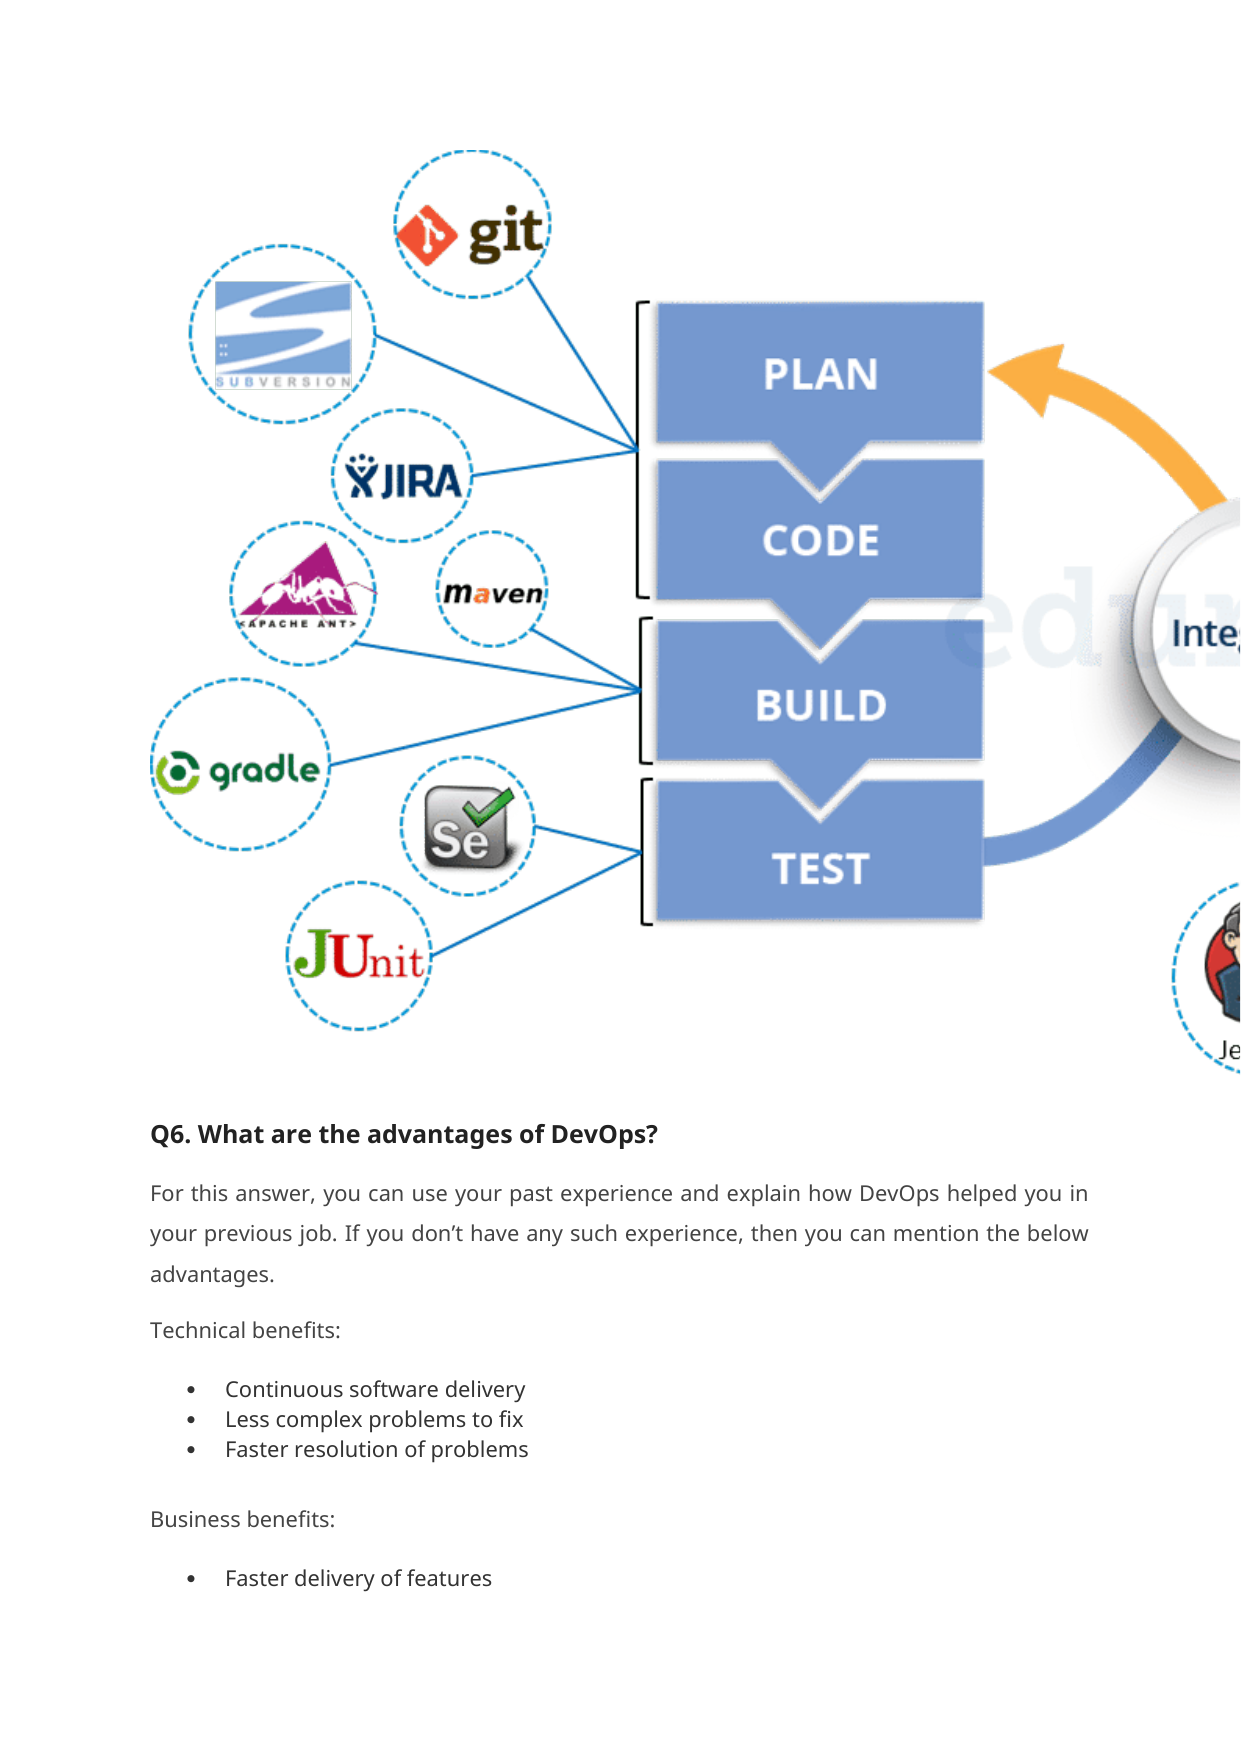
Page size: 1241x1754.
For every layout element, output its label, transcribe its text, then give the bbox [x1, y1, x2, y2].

text Q6. What are the advantages of DevOps? [150, 1117, 1090, 1151]
list Continuous software delivery [187, 1374, 1090, 1404]
text For this answer, you can use your past experience and explain how DevOps helped you in your previous job. If you don’t have any such experience, then you can mention the below advantages. [150, 1167, 1090, 1289]
text Technical benefits: [150, 1304, 1090, 1345]
list Less complex problems to fix [187, 1404, 1090, 1434]
text Business benefits: [150, 1493, 1090, 1533]
picture [150, 150, 1241, 1086]
list Faster delivery of features [187, 1562, 1090, 1592]
list Faster resolution of problems [187, 1434, 1090, 1463]
